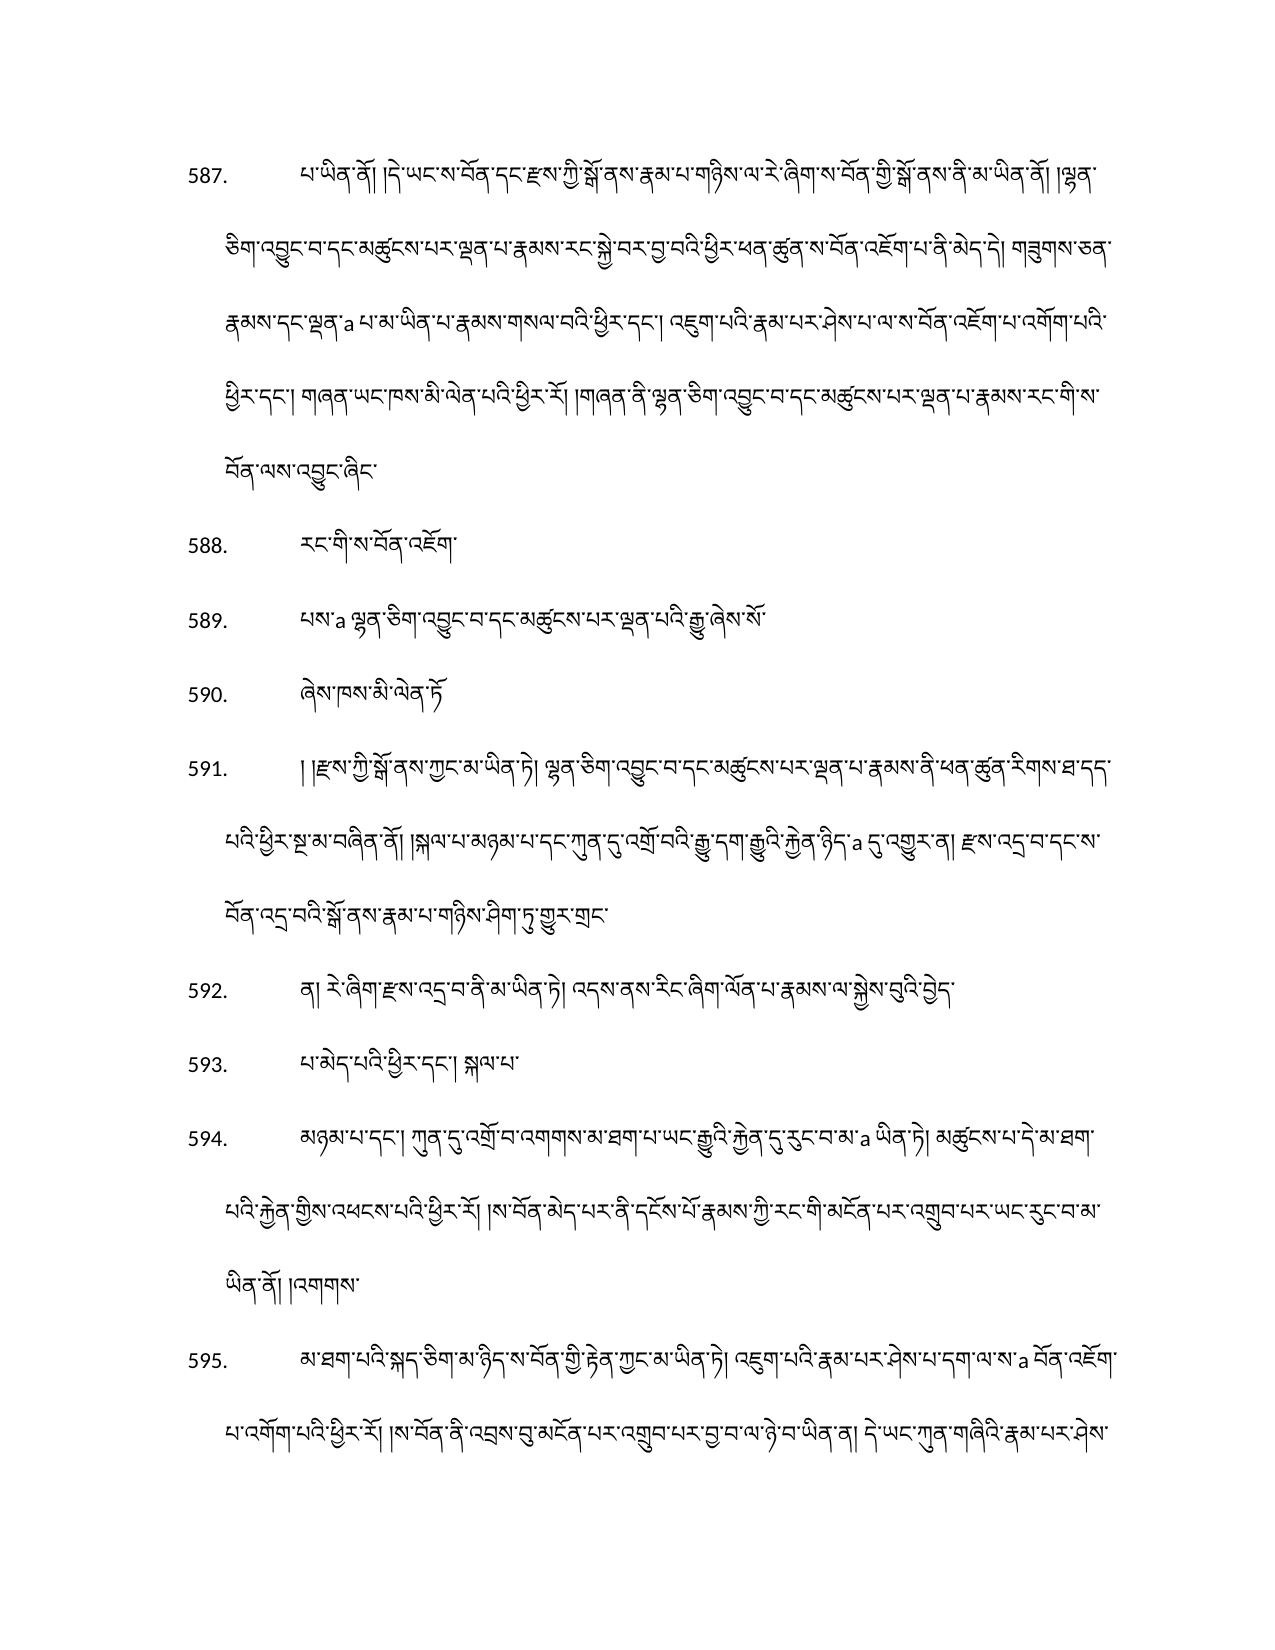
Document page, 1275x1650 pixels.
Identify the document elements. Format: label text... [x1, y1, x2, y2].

list པ་ཡིན་ནོ། །དེ་ཡང་ས་བོན་དང་རྫས་ཀྱི་སྒོ་ནས་རྣམ་པ་གཉིས་ལ་རེ་ཞིག་ས་བོན་གྱི་སྒོ་ནས་ནི་མ་ཡིན་ནོ། །ལྷན་ཅིག་འབྱུང་བ་དང་མཚུངས་པར་ལྡན་པ་རྣམས་རང་སྐྱེ་བར་བྱ་བའི་ཕྱིར་ཕན་ཚུན་ས་བོན་འཇོག་པ་ནི་མེད་དེ། གཟུགས་ཅན་རྣམས་དང་ལྡན་aཔ་མ་ཡིན་པ་རྣམས་གསལ་བའི་ཕྱིར་དང༌། འཇུག་པའི་རྣམ་པར་ཤེས་པ་ལ་ས་བོན་འཇོག་པ་འགོག་པའི་ཕྱིར་དང༌། གཞན་ཡང་ཁས་མི་ལེན་པའི་ཕྱིར་རོ། །གཞན་ནི་ལྷན་ཅིག་འབྱུང་བ་དང་མཚུངས་པར་ལྡན་པ་རྣམས་རང་གི་ས་བོན་ལས་འབྱུང་ཞིང་ [187, 150, 1125, 511]
list ཞེས་ཁས་མི་ལེན་ཏོ [187, 668, 1125, 733]
list མཉམ་པ་དང༌། ཀུན་དུ་འགྲོ་བ་འགགས་མ་ཐག་པ་ཡང་རྒྱུའི་རྐྱེན་དུ་རུང་བ་མ་aཡིན་ཏེ། མཚུངས་པ་དེ་མ་ཐག་པའི་རྐྱེན་གྱིས་འཕངས་པའི་ཕྱིར་རོ། །ས་བོན་མེད་པར་ནི་དངོས་པོ་རྣམས་ཀྱི་རང་གི་མངོན་པར་འགྲུབ་པར་ཡང་རུང་བ་མ་ཡིན་ནོ། །འགགས་ [187, 1113, 1125, 1325]
list པས་aལྷན་ཅིག་འབྱུང་བ་དང་མཚུངས་པར་ལྡན་པའི་རྒྱུ་ཞེས་སོ་ [187, 594, 1125, 659]
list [187, 1335, 1125, 1473]
list རང་གི་ས་བོན་འཇོག་ [187, 520, 1125, 585]
list ། །རྫས་ཀྱི་སྒོ་ནས་ཀྱང་མ་ཡིན་ཏེ། ལྷན་ཅིག་འབྱུང་བ་དང་མཚུངས་པར་ལྡན་པ་རྣམས་ནི་ཕན་ཚུན་རིགས་ཐ་དད་པའི་ཕྱིར་སྔ་མ་བཞིན་ནོ། །སྐལ་པ་མཉམ་པ་དང་ཀུན་དུ་འགྲོ་བའི་རྒྱུ་དག་རྒྱུའི་རྐྱེན་ཉིད་aདུ་འགྱུར་ན། རྫས་འདྲ་བ་དང་ས་བོན་འདྲ་བའི་སྒོ་ནས་རྣམ་པ་གཉིས་ཤིག་ཏུ་གྱུར་གྲང་ [187, 742, 1125, 955]
list ན། རེ་ཞིག་རྫས་འདྲ་བ་ནི་མ་ཡིན་ཏེ། འདས་ནས་རིང་ཞིག་ལོན་པ་རྣམས་ལ་སྐྱེས་བུའི་བྱེད་ [187, 965, 1125, 1029]
list པ་མེད་པའི་ཕྱིར་དང༌། སྐལ་པ་ [187, 1039, 1125, 1103]
